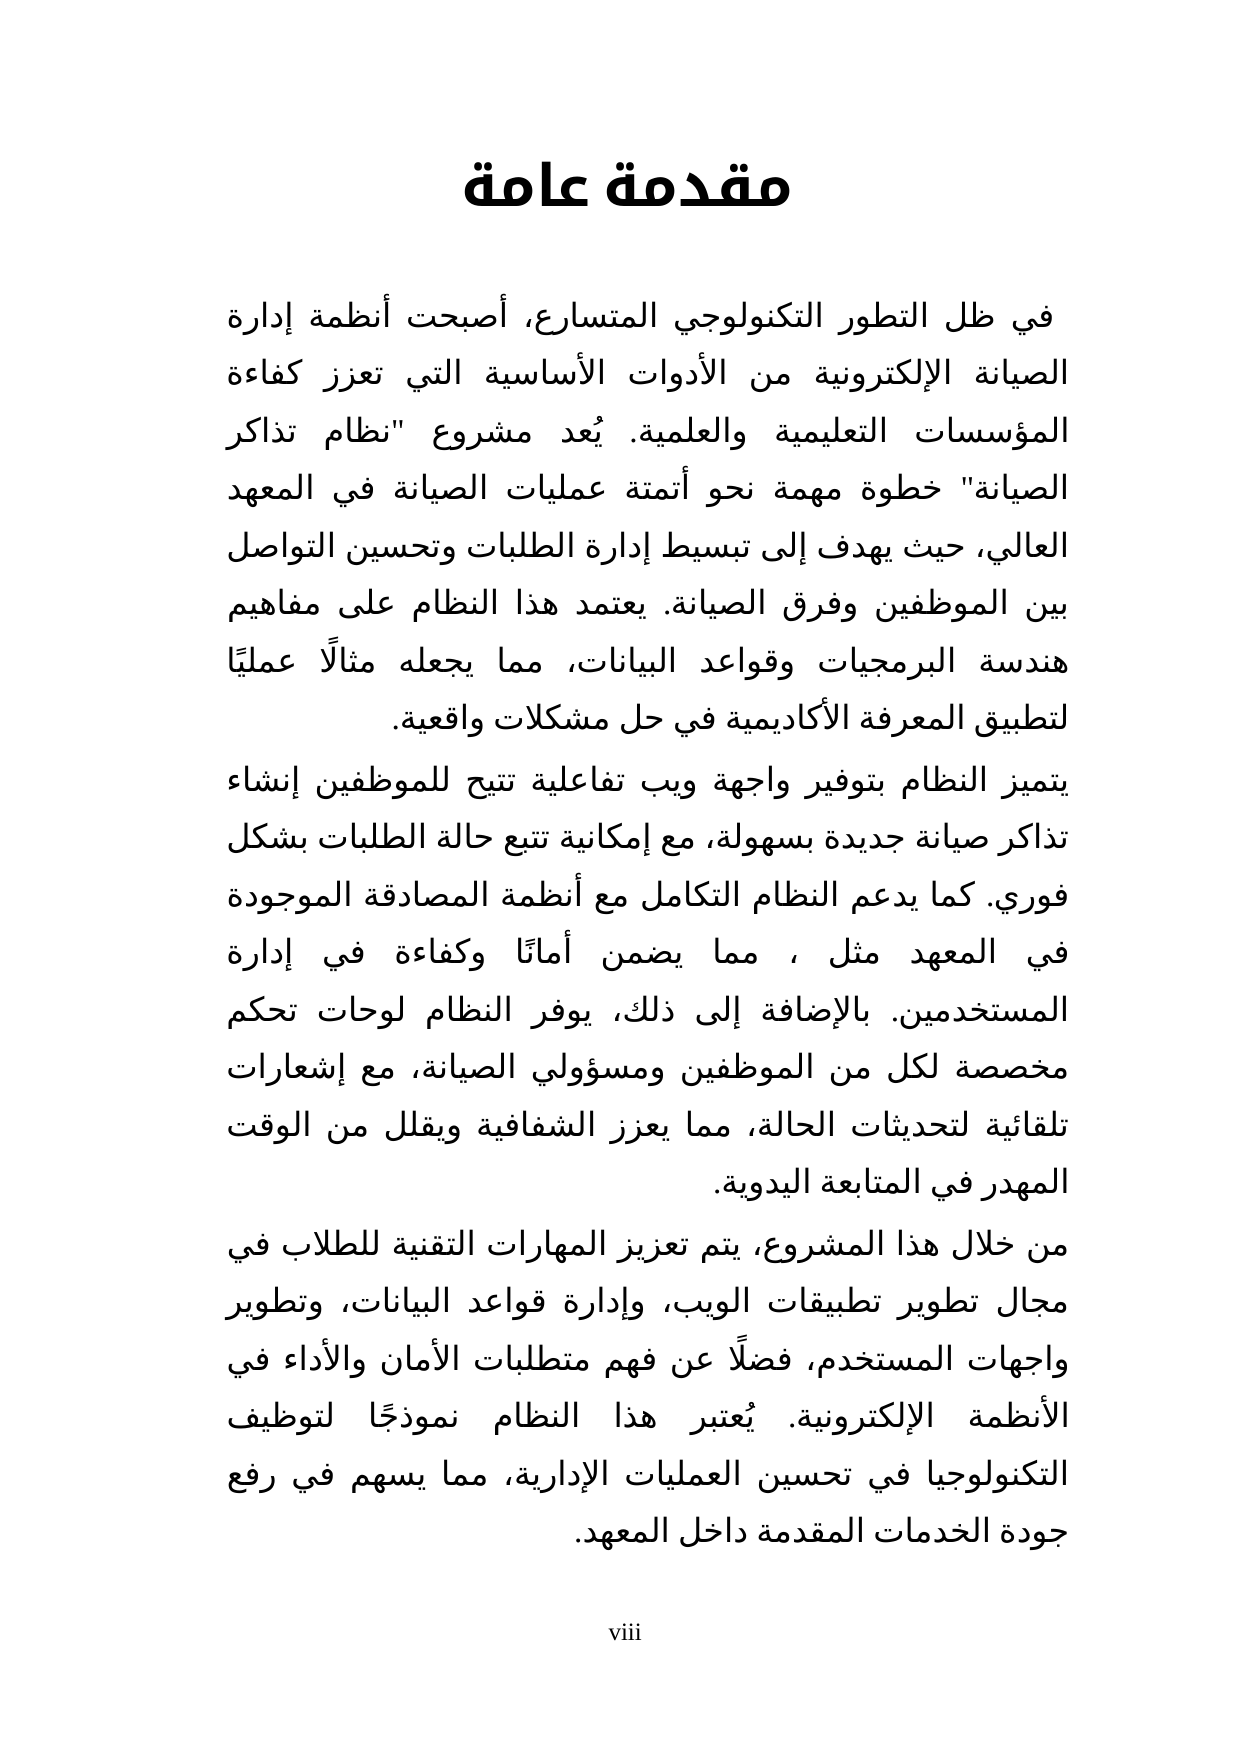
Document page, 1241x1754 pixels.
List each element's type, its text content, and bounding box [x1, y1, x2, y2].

subtitle مقدمة عامة [150, 150, 1091, 221]
text من خلال هذا المشروع، يتم تعزيز المهارات التقنية للطلاب في مجال تطوير تطبيقات الويب، وإدارة قواعد البيانات، وتطوير واجهات المستخدم، فضلًا عن فهم متطلبات الأمان والأداء في الأنظمة الإلكترونية. يُعتبر هذا النظام نموذجًا لتوظيف التكنولوجيا في تحسين العمليات الإدارية، مما يسهم في رفع جودة الخدمات المقدمة داخل المعهد. [226, 1224, 1070, 1550]
text يتميز النظام بتوفير واجهة ويب تفاعلية تتيح للموظفين إنشاء تذاكر صيانة جديدة بسهولة، مع إمكانية تتبع حالة الطلبات بشكل فوري. كما يدعم النظام التكامل مع أنظمة المصادقة الموجودة في المعهد مثل ، مما يضمن أمانًا وكفاءة في إدارة المستخدمين. بالإضافة إلى ذلك، يوفر النظام لوحات تحكم مخصصة لكل من الموظفين ومسؤولي الصيانة، مع إشعارات تلقائية لتحديثات الحالة، مما يعزز الشفافية ويقلل من الوقت المهدر في المتابعة اليدوية. [226, 760, 1070, 1201]
text في ظل التطور التكنولوجي المتسارع، أصبحت أنظمة إدارة الصيانة الإلكترونية من الأدوات الأساسية التي تعزز كفاءة المؤسسات التعليمية والعلمية. يُعد مشروع "نظام تذاكر الصيانة" خطوة مهمة نحو أتمتة عمليات الصيانة في المعهد العالي، حيث يهدف إلى تبسيط إدارة الطلبات وتحسين التواصل بين الموظفين وفرق الصيانة. يعتمد هذا النظام على مفاهيم هندسة البرمجيات وقواعد البيانات، مما يجعله مثالًا عمليًا لتطبيق المعرفة الأكاديمية في حل مشكلات واقعية. [226, 296, 1070, 737]
